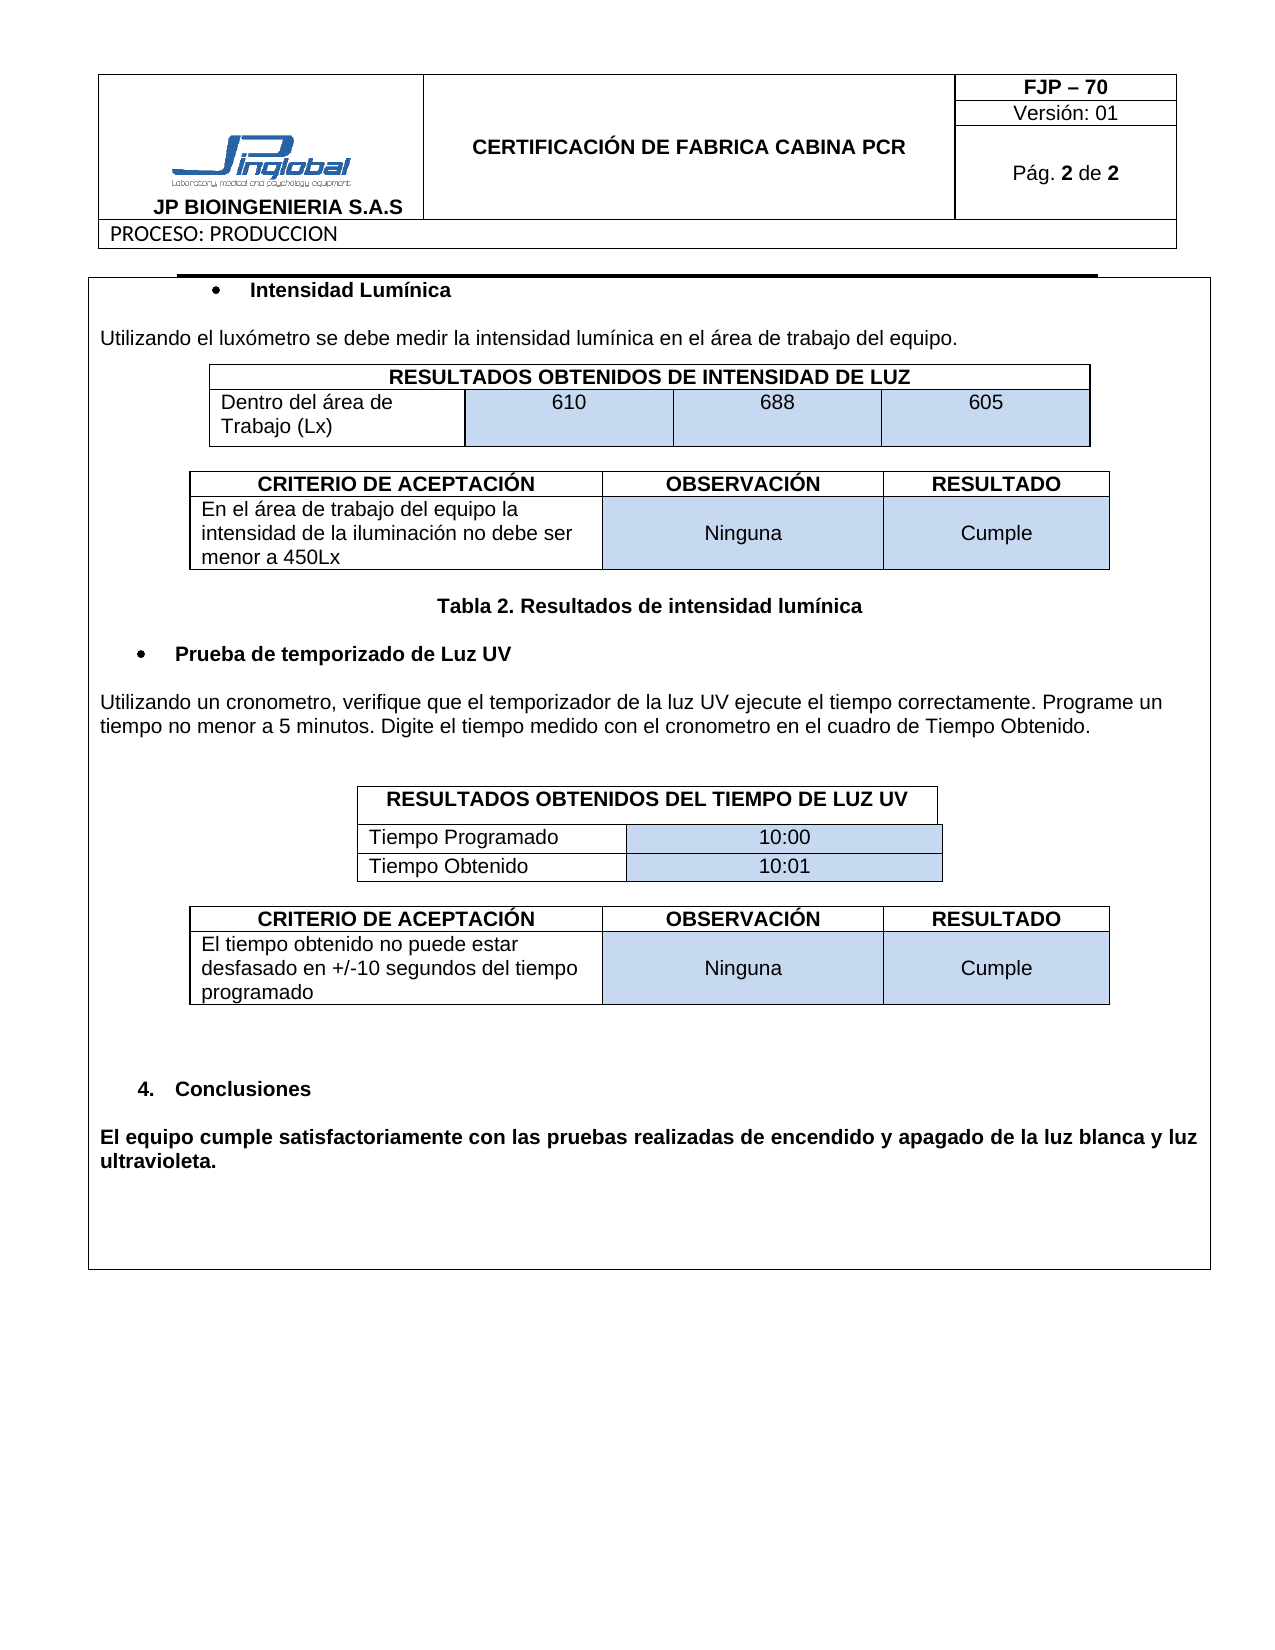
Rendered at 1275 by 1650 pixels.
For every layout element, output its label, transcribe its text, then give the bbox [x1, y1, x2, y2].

picture [160, 127, 362, 195]
